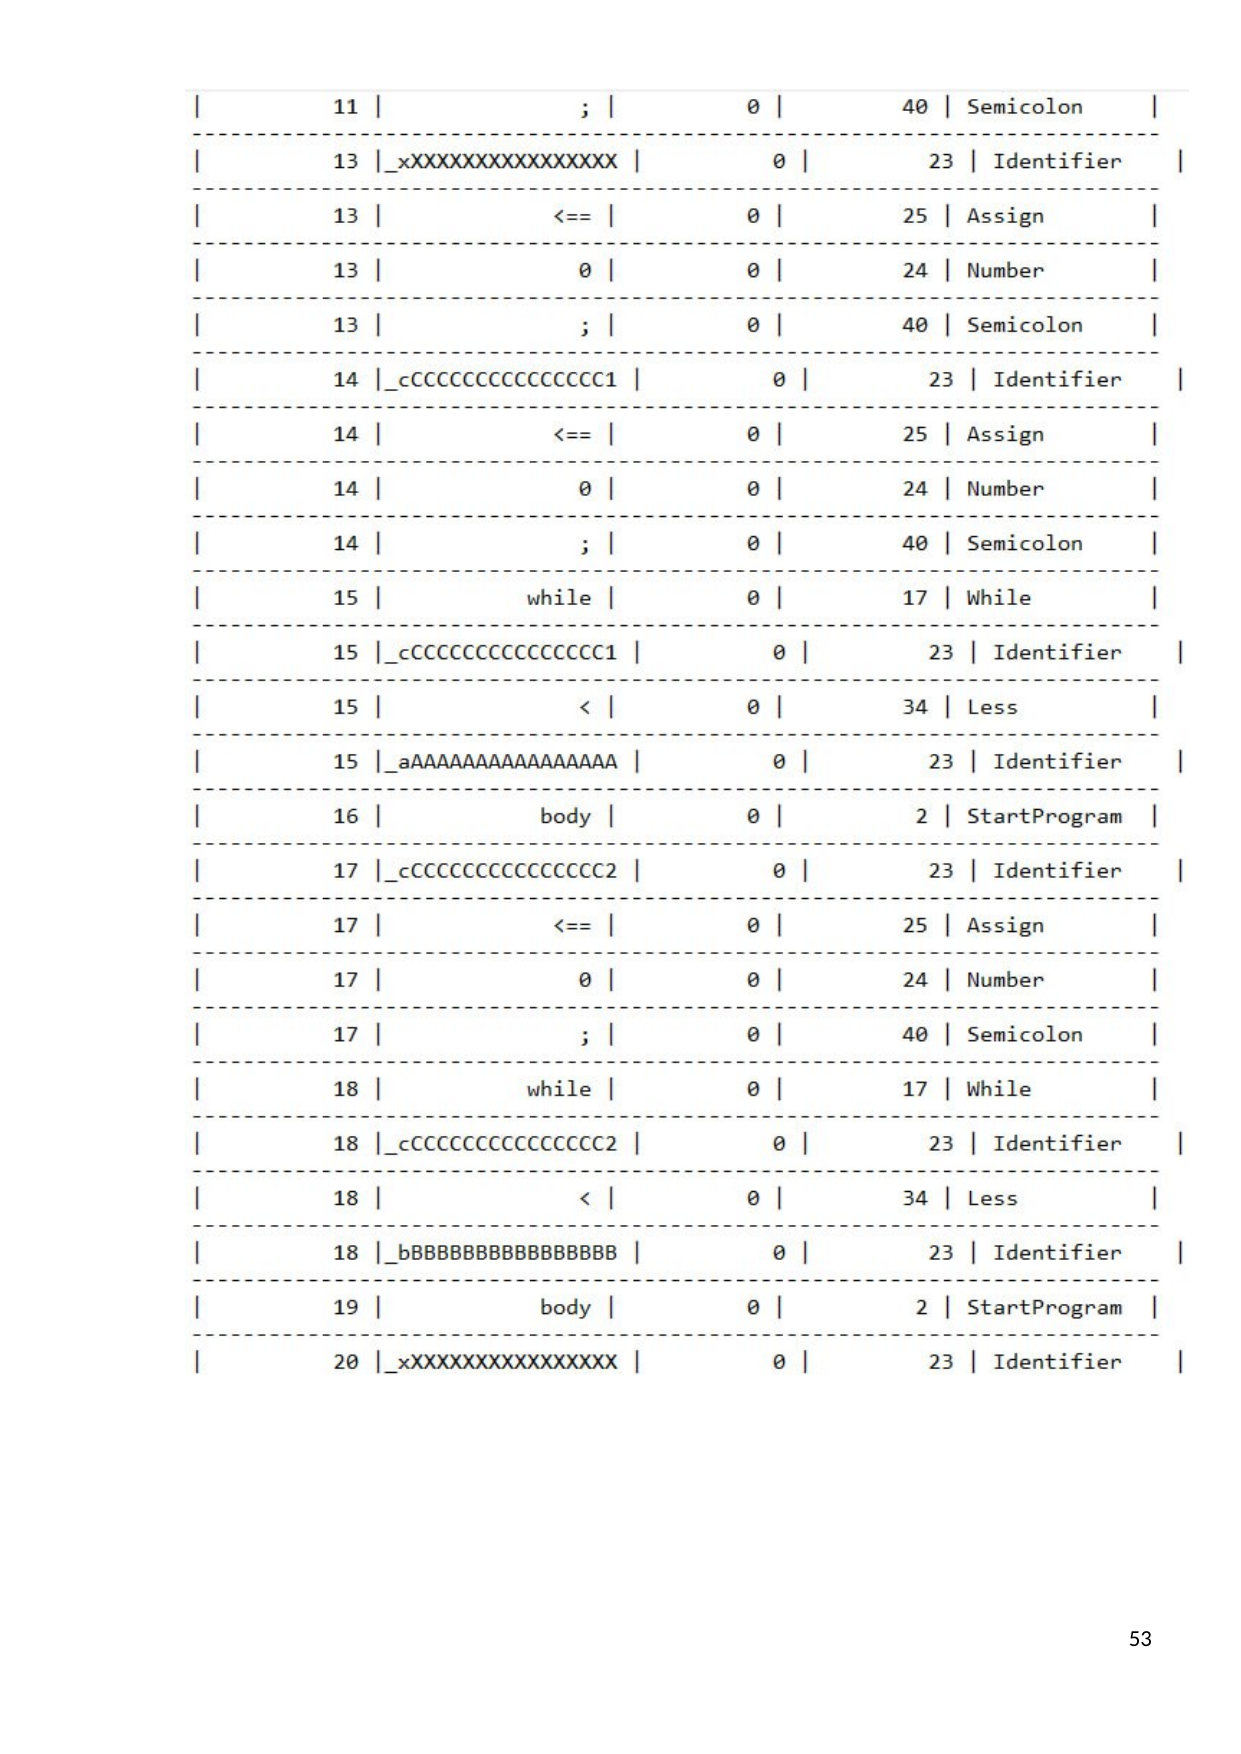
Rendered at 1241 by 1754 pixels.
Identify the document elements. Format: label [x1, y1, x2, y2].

picture [185, 88, 1190, 1382]
